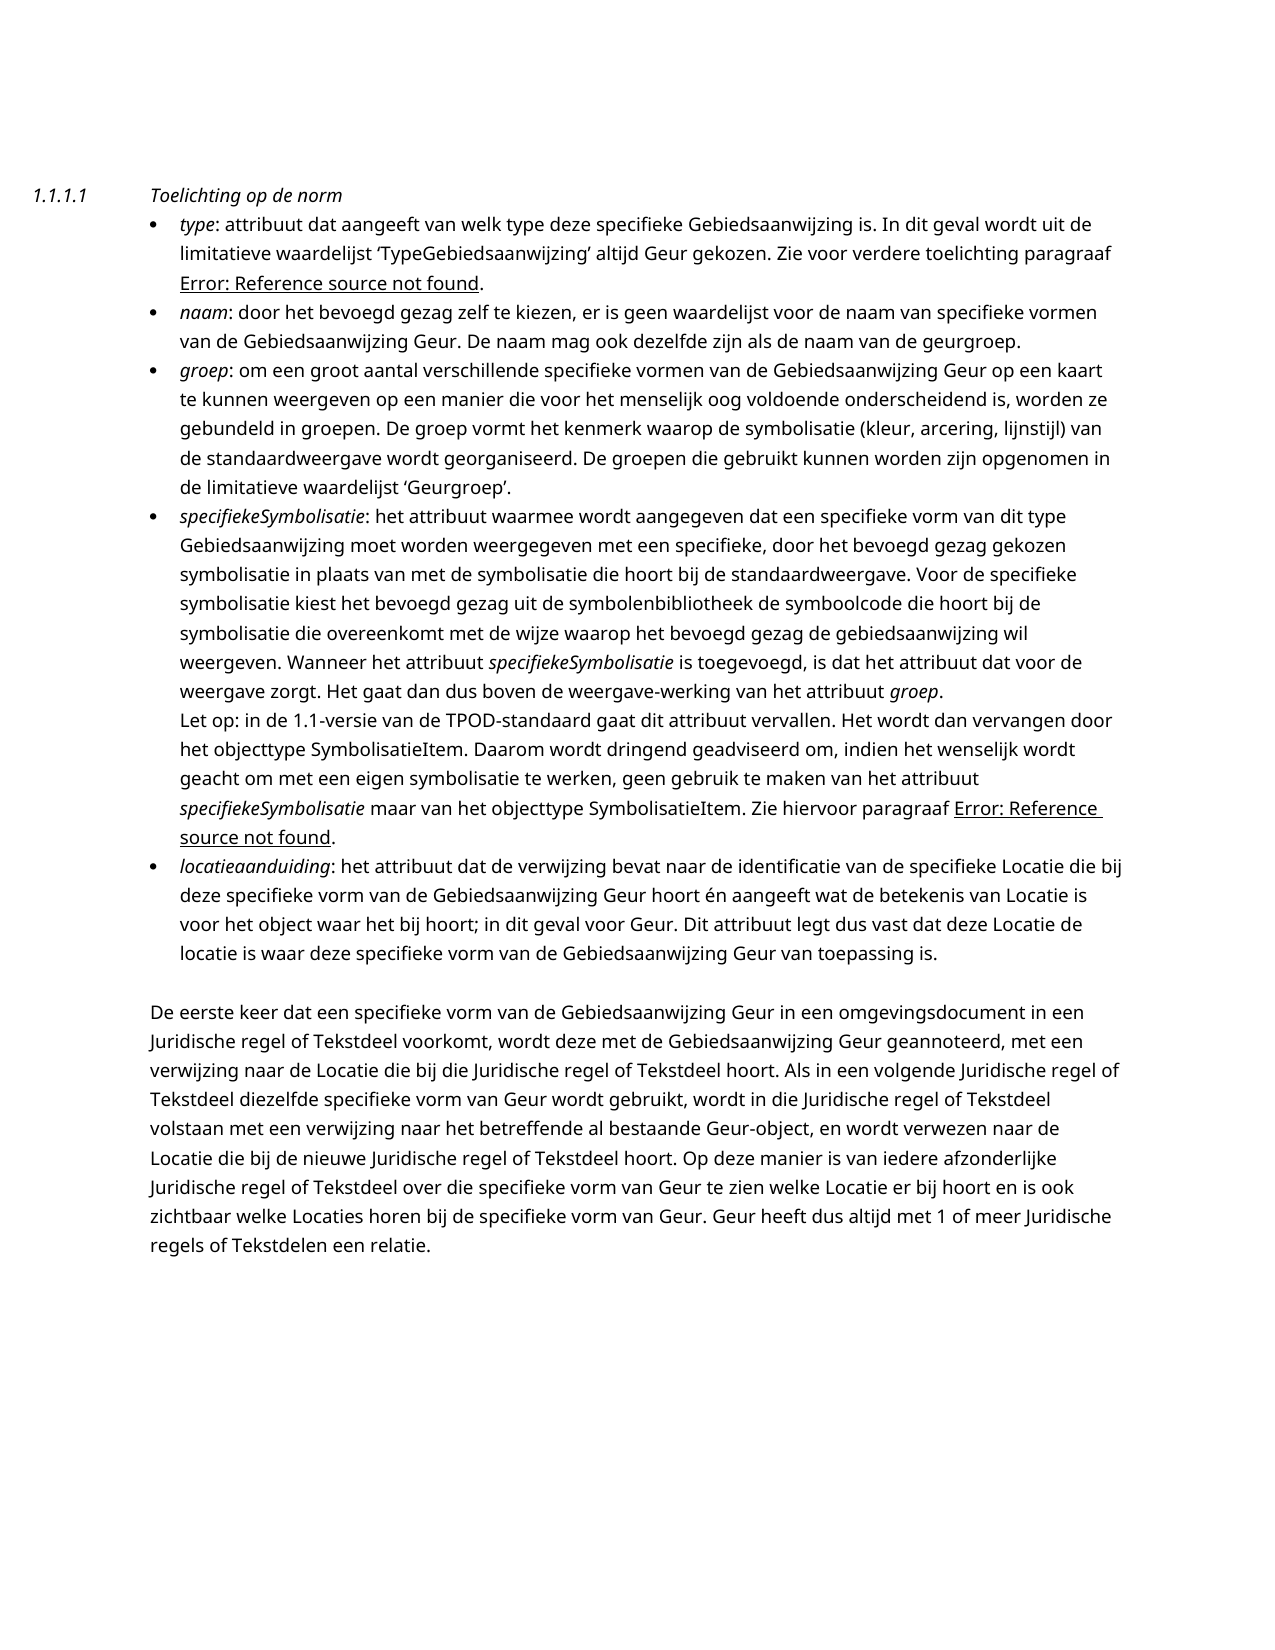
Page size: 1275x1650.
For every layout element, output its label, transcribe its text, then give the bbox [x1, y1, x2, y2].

text De eerste keer dat een specifieke vorm van de Gebiedsaanwijzing Geur in een omgevingsdocument in een Juridische regel of Tekstdeel voorkomt, wordt deze met de Gebiedsaanwijzing Geur geannoteerd, met een verwijzing naar de Locatie die bij die Juridische regel of Tekstdeel hoort. Als in een volgende Juridische regel of Tekstdeel diezelfde specifieke vorm van Geur wordt gebruikt, wordt in die Juridische regel of Tekstdeel volstaan met een verwijzing naar het betreffende al bestaande Geur-object, en wordt verwezen naar de Locatie die bij de nieuwe Juridische regel of Tekstdeel hoort. Op deze manier is van iedere afzonderlijke Juridische regel of Tekstdeel over die specifieke vorm van Geur te zien welke Locatie er bij hoort en is ook zichtbaar welke Locaties horen bij de specifieke vorm van Geur. Geur heeft dus altijd met 1 of meer Juridische regels of Tekstdelen een relatie. [150, 996, 1125, 1258]
subtitle Toelichting op de norm [32, 179, 1125, 208]
text groep: om een groot aantal verschillende specifieke vormen van de Gebiedsaanwijzing Geur op een kaart te kunnen weergeven op een manier die voor het menselijk oog voldoende onderscheidend is, worden ze gebundeld in groepen. De groep vormt het kenmerk waarop de symbolisatie (kleur, arcering, lijnstijl) van de standaardweergave wordt georganiseerd. De groepen die gebruikt kunnen worden zijn opgenomen in de limitatieve waardelijst ‘Geurgroep’. [150, 354, 1125, 500]
text specifiekeSymbolisatie: het attribuut waarmee wordt aangegeven dat een specifieke vorm van dit type Gebiedsaanwijzing moet worden weergegeven met een specifieke, door het bevoegd gezag gekozen symbolisatie in plaats van met de symbolisatie die hoort bij de standaardweergave. Voor de specifieke symbolisatie kiest het bevoegd gezag uit de symbolenbibliotheek de symboolcode die hoort bij de symbolisatie die overeenkomt met de wijze waarop het bevoegd gezag de gebiedsaanwijzing wil weergeven. Wanneer het attribuut specifiekeSymbolisatie is toegevoegd, is dat het attribuut dat voor de weergave zorgt. Het gaat dan dus boven de weergave-werking van het attribuut groep. Let op: in de 1.1-versie van de TPOD-standaard gaat dit attribuut vervallen. Het wordt dan vervangen door het objecttype SymbolisatieItem. Daarom wordt dringend geadviseerd om, indien het wenselijk wordt geacht om met een eigen symbolisatie te werken, geen gebruik te maken van het attribuut specifiekeSymbolisatie maar van het objecttype SymbolisatieItem. Zie hiervoor paragraaf 6.4.27. [150, 500, 1125, 850]
text locatieaanduiding: het attribuut dat de verwijzing bevat naar de identificatie van de specifieke Locatie die bij deze specifieke vorm van de Gebiedsaanwijzing Geur hoort én aangeeft wat de betekenis van Locatie is voor het object waar het bij hoort; in dit geval voor Geur. Dit attribuut legt dus vast dat deze Locatie de locatie is waar deze specifieke vorm van de Gebiedsaanwijzing Geur van toepassing is. [150, 850, 1125, 967]
text naam: door het bevoegd gezag zelf te kiezen, er is geen waardelijst voor de naam van specifieke vormen van de Gebiedsaanwijzing Geur. De naam mag ook dezelfde zijn als de naam van de geurgroep. [150, 296, 1125, 354]
text type: attribuut dat aangeeft van welk type deze specifieke Gebiedsaanwijzing is. In dit geval wordt uit de limitatieve waardelijst ‘TypeGebiedsaanwijzing’ altijd Geur gekozen. Zie voor verdere toelichting paragraaf 6.4.7. [150, 208, 1125, 296]
